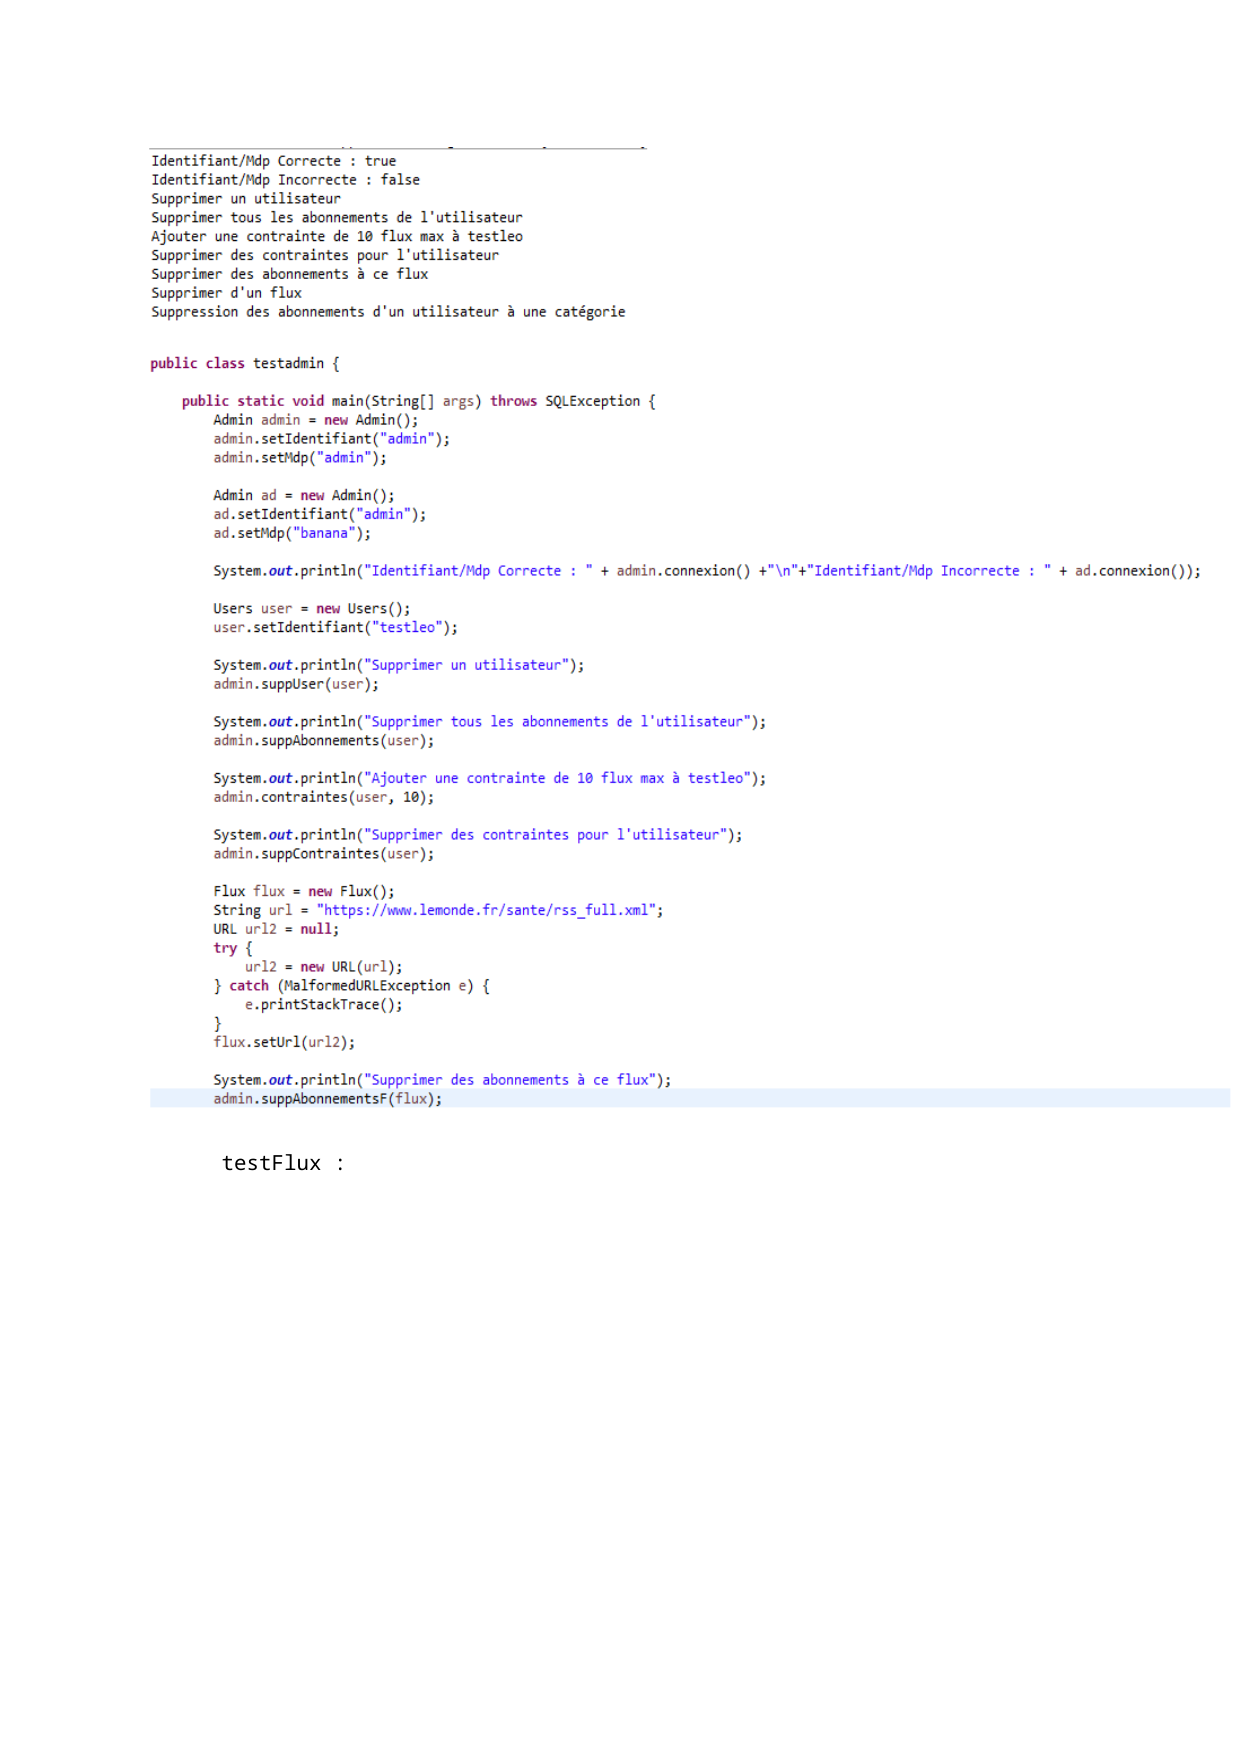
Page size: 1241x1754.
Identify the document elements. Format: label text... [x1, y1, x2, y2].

text testFlux : [148, 1148, 1093, 1176]
picture [147, 147, 1231, 1120]
